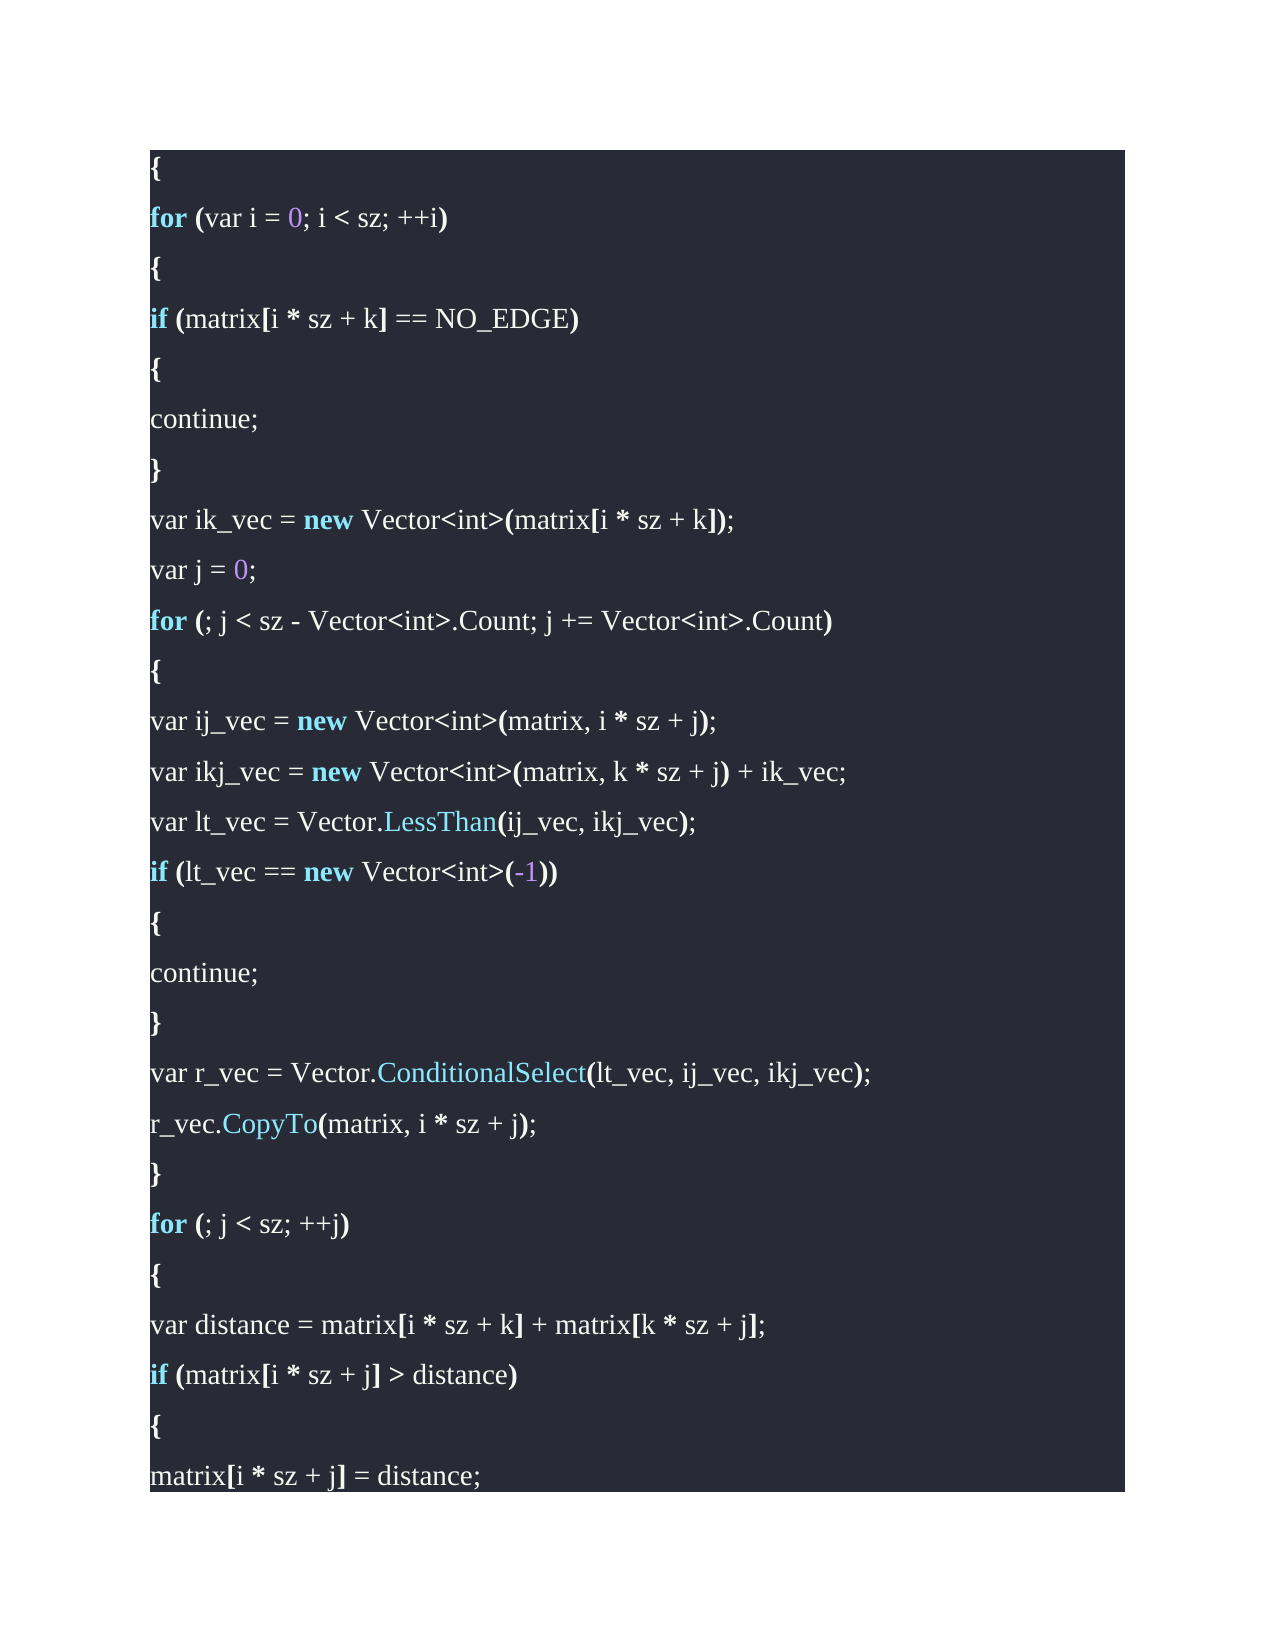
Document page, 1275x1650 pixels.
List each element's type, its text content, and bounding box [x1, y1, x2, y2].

text var distance = matrix[i * sz + k] + matrix[k * sz + j]; [150, 1307, 1125, 1341]
text continue; [150, 955, 1125, 988]
text var ij_vec = new Vector<int>(matrix, i * sz + j); [150, 703, 1125, 737]
text for (var i = 0; i < sz; ++i) [150, 200, 1125, 234]
text { [150, 351, 1125, 385]
text matrix[i * sz + j] = distance; [150, 1458, 1125, 1492]
text for (; j < sz - Vector<int>.Count; j += Vector<int>.Count) [150, 603, 1125, 636]
text } [150, 1156, 1125, 1190]
text if (lt_vec == new Vector<int>(-1)) [150, 854, 1125, 888]
text if (matrix[i * sz + k] == NO_EDGE) [150, 301, 1125, 334]
text { [150, 1408, 1125, 1441]
text { [150, 150, 1125, 183]
text { [150, 653, 1125, 687]
text var ik_vec = new Vector<int>(matrix[i * sz + k]); [150, 502, 1125, 536]
text var j = 0; [150, 552, 1125, 586]
text { [150, 905, 1125, 938]
text } [150, 1005, 1125, 1039]
text { [150, 1257, 1125, 1290]
text continue; [150, 402, 1125, 435]
text if (matrix[i * sz + j] > distance) [150, 1357, 1125, 1391]
text var lt_vec = Vector.LessThan(ij_vec, ikj_vec); [150, 804, 1125, 838]
text } [150, 452, 1125, 485]
text r_vec.CopyTo(matrix, i * sz + j); [150, 1106, 1125, 1139]
text var ikj_vec = new Vector<int>(matrix, k * sz + j) + ik_vec; [150, 754, 1125, 787]
text var r_vec = Vector.ConditionalSelect(lt_vec, ij_vec, ikj_vec); [150, 1056, 1125, 1089]
text { [150, 251, 1125, 284]
text for (; j < sz; ++j) [150, 1207, 1125, 1240]
